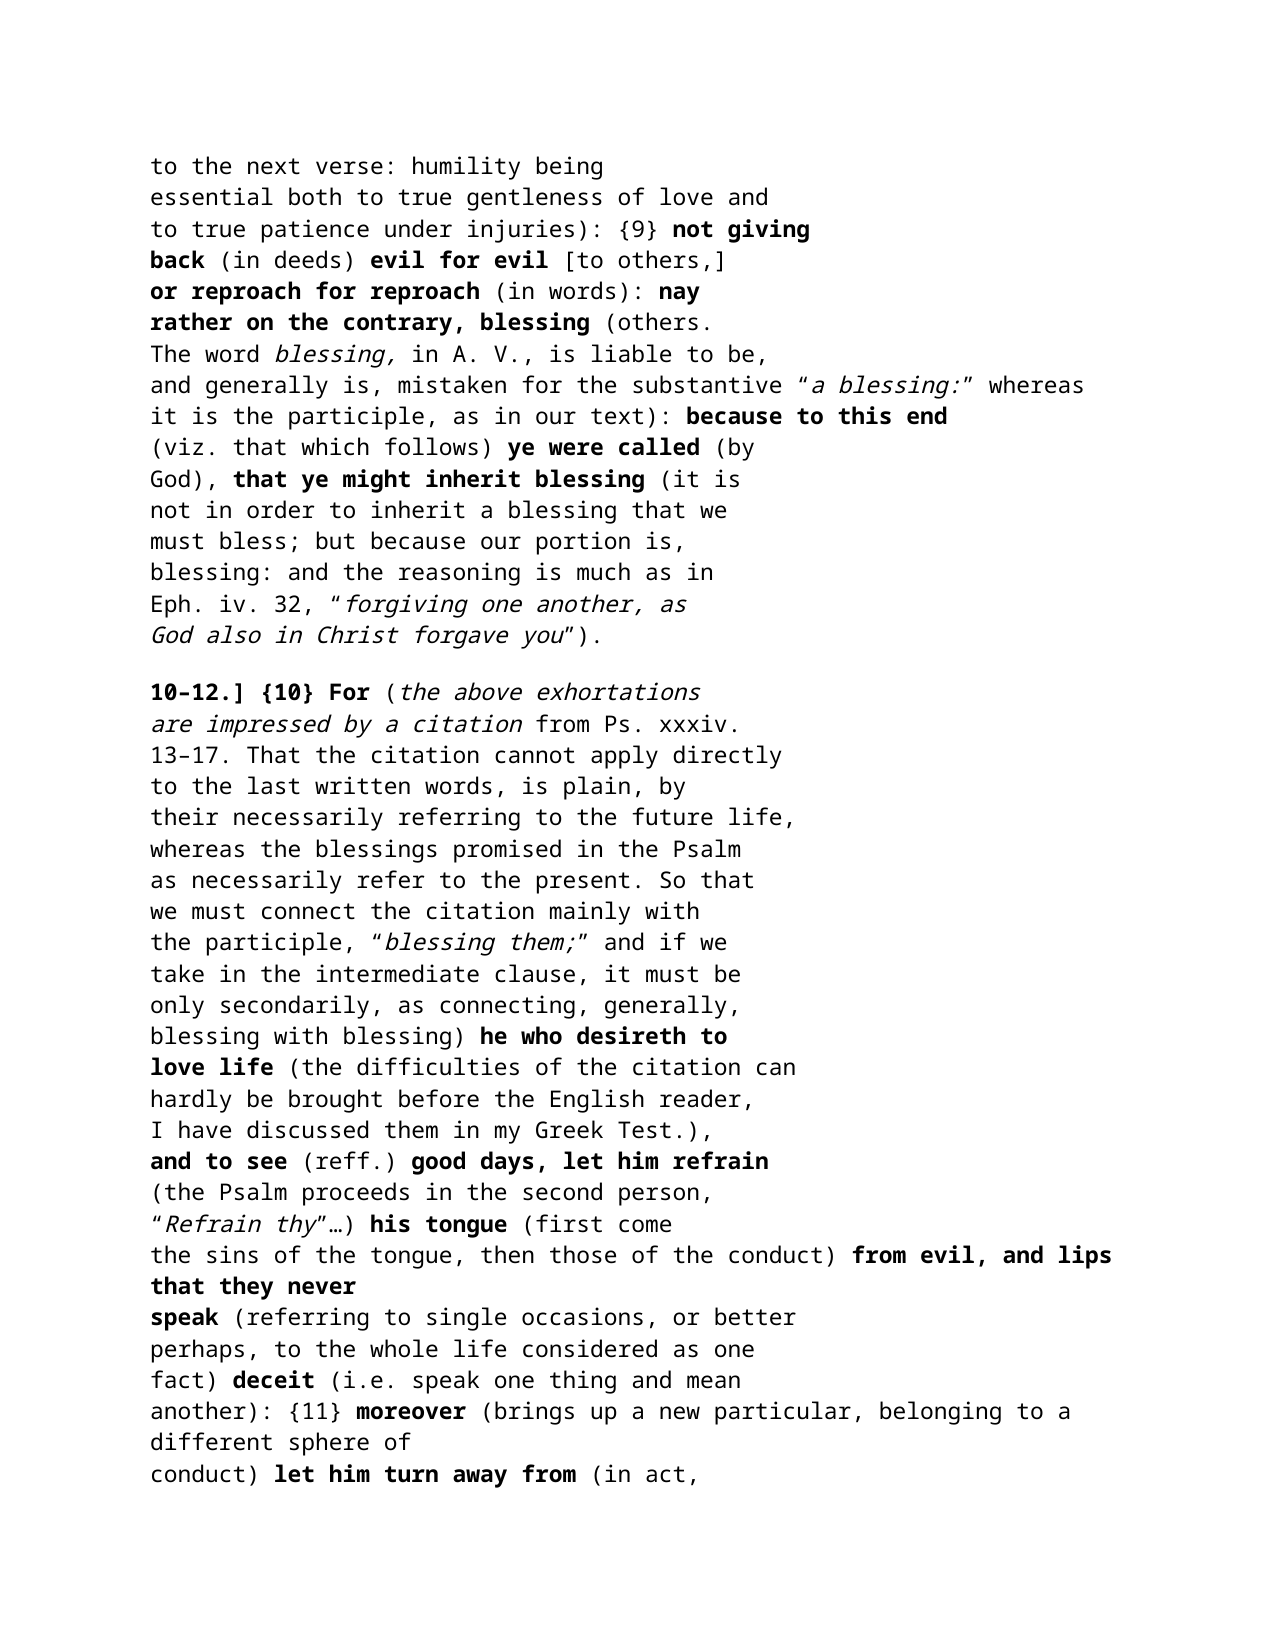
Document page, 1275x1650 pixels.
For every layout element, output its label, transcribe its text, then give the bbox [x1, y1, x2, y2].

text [150, 676, 1125, 1489]
text to the next verse: humility being essential both to true gentleness of love and to true patience under injuries): {9} not giving back (in deeds) evil for evil [to others,] or reproach for reproach (in words): nay rather on the contrary, blessing (others. The word blessing, in A. V., is liable to be, and generally is, mistaken for the substantive “a blessing:” whereas it is the participle, as in our text): because to this end (viz. that which follows) ye were called (by God), that ye might inherit blessing (it is not in order to inherit a blessing that we must bless; but because our portion is, blessing: and the reasoning is much as in Eph. iv. 32, “forgiving one another, as God also in Christ forgave you”). [150, 150, 1125, 676]
